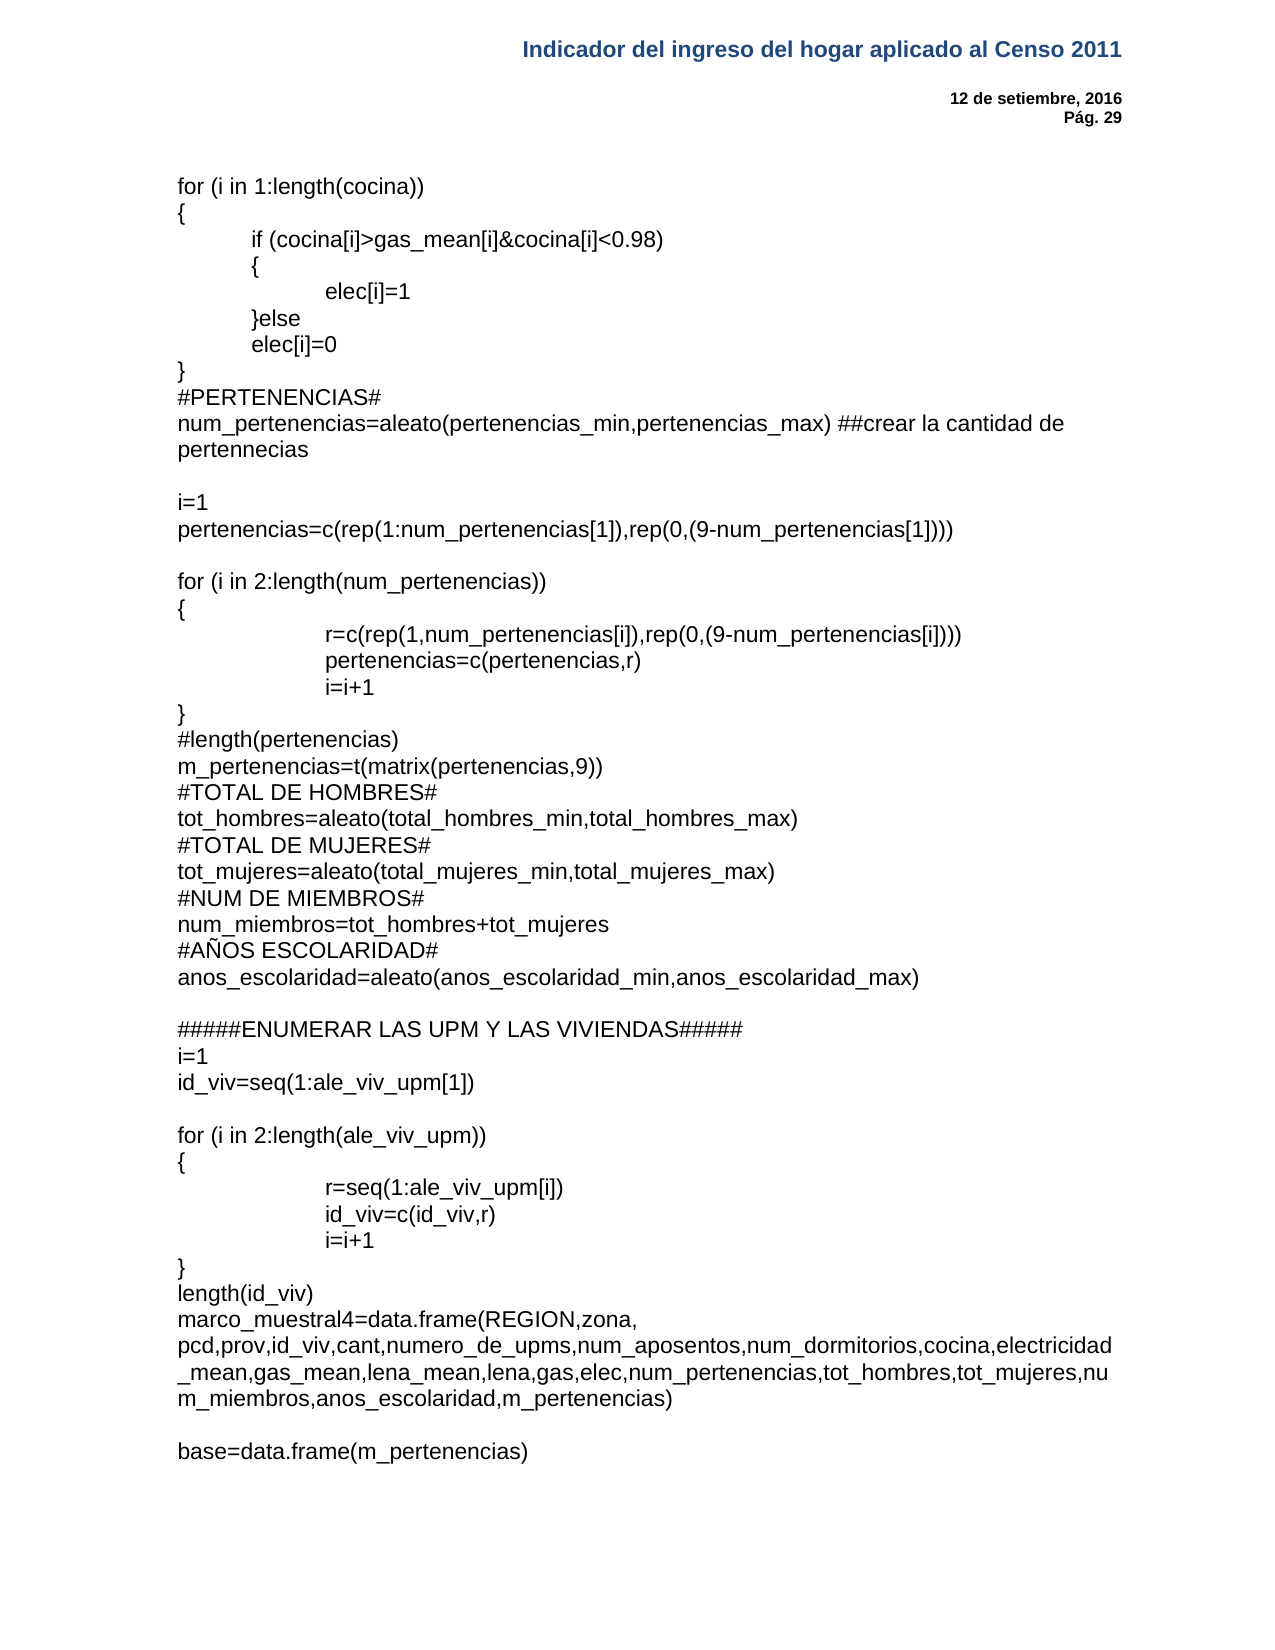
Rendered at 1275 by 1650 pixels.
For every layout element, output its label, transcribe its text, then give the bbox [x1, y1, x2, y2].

text marco_muestral4=data.frame(REGION,zona, pcd,prov,id_viv,cant,numero_de_upms,num_aposentos,num_dormitorios,cocina,electricidad_mean,gas_mean,lena_mean,lena,gas,elec,num_pertenencias,tot_hombres,tot_mujeres,num_miembros,anos_escolaridad,m_pertenencias) [177, 1306, 1122, 1412]
text i=1 [177, 1043, 1122, 1069]
text #PERTENENCIAS# [177, 384, 1122, 410]
text #NUM DE MIEMBROS# [177, 884, 1122, 911]
text base=data.frame(m_pertenencias) [177, 1438, 1122, 1464]
text } [177, 700, 1122, 726]
text m_pertenencias=t(matrix(pertenencias,9)) [177, 753, 1122, 779]
text r=c(rep(1,num_pertenencias[i]),rep(0,(9-num_pertenencias[i]))) [177, 621, 1122, 647]
text i=1 [177, 489, 1122, 516]
text num_miembros=tot_hombres+tot_mujeres [177, 911, 1122, 937]
text tot_mujeres=aleato(total_mujeres_min,total_mujeres_max) [177, 858, 1122, 884]
text r=seq(1:ale_viv_upm[i]) [177, 1174, 1122, 1201]
text id_viv=c(id_viv,r) [177, 1201, 1122, 1227]
text tot_hombres=aleato(total_hombres_min,total_hombres_max) [177, 805, 1122, 832]
text #####ENUMERAR LAS UPM Y LAS VIVIENDAS##### [177, 1016, 1122, 1043]
text #TOTAL DE HOMBRES# [177, 779, 1122, 805]
text { [177, 252, 1122, 278]
text { [177, 199, 1122, 226]
text } [177, 1253, 1122, 1280]
text #AÑOS ESCOLARIDAD# [177, 937, 1122, 963]
text if (cocina[i]>gas_mean[i]&cocina[i]<0.98) [177, 226, 1122, 252]
text id_viv=seq(1:ale_viv_upm[1]) [177, 1069, 1122, 1095]
text i=i+1 [177, 674, 1122, 700]
text anos_escolaridad=aleato(anos_escolaridad_min,anos_escolaridad_max) [177, 963, 1122, 990]
text num_pertenencias=aleato(pertenencias_min,pertenencias_max) ##crear la cantidad de pertennecias [177, 410, 1122, 463]
text pertenencias=c(pertenencias,r) [177, 647, 1122, 674]
text }else [177, 305, 1122, 331]
text i=i+1 [177, 1227, 1122, 1253]
text for (i in 1:length(cocina)) [177, 173, 1122, 199]
text for (i in 2:length(num_pertenencias)) [177, 568, 1122, 594]
text { [177, 1148, 1122, 1174]
text elec[i]=1 [177, 278, 1122, 305]
text { [177, 594, 1122, 621]
text pertenencias=c(rep(1:num_pertenencias[1]),rep(0,(9-num_pertenencias[1]))) [177, 516, 1122, 542]
text } [177, 357, 1122, 384]
text length(id_viv) [177, 1280, 1122, 1306]
text elec[i]=0 [177, 331, 1122, 357]
text #length(pertenencias) [177, 726, 1122, 753]
text for (i in 2:length(ale_viv_upm)) [177, 1122, 1122, 1148]
text #TOTAL DE MUJERES# [177, 832, 1122, 858]
